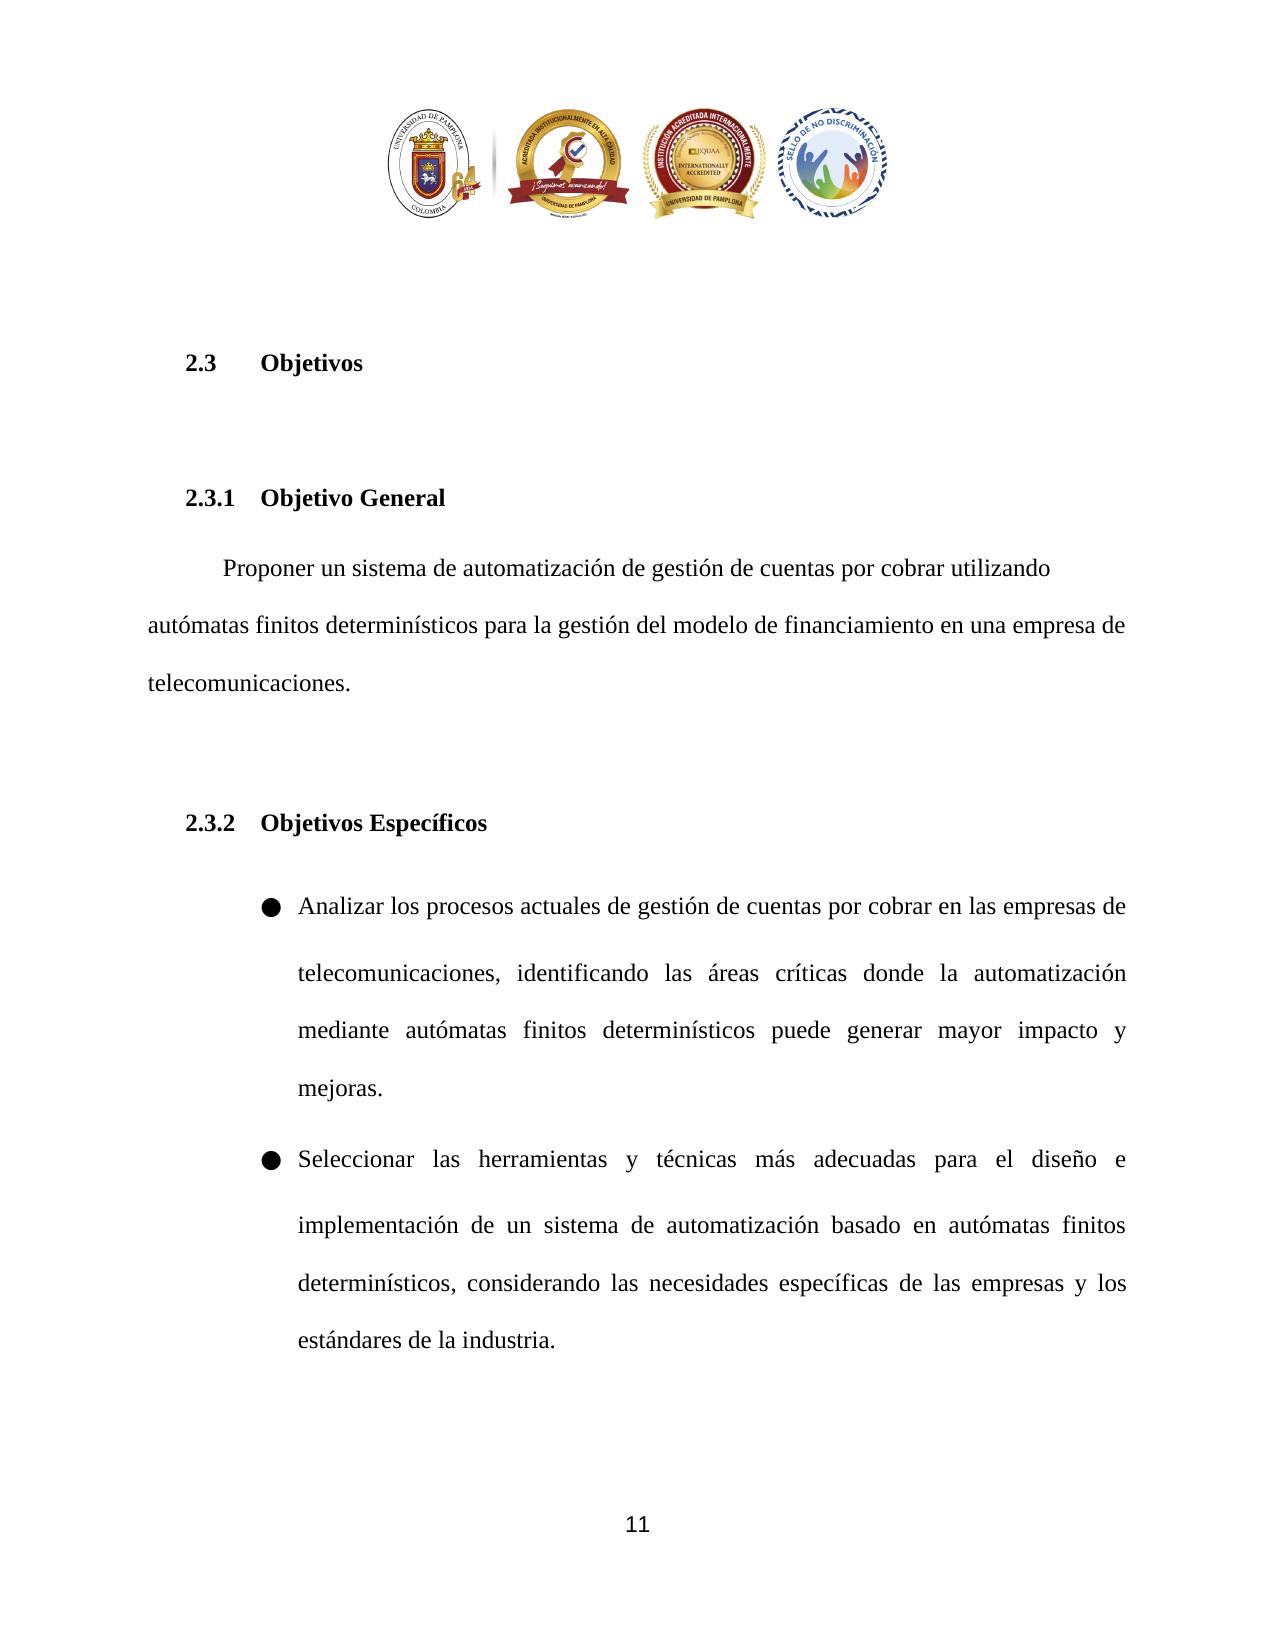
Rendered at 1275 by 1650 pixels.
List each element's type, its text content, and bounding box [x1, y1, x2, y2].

subtitle Objetivos Específicos [185, 808, 1127, 837]
list Analizar los procesos actuales de gestión de cuentas por cobrar en las empresas de telecomunicaciones, identificando las áreas críticas donde la automatización mediante autómatas finitos determinísticos puede generar mayor impacto y mejoras. [260, 878, 1127, 1102]
list Seleccionar las herramientas y técnicas más adecuadas para el diseño e implementación de un sistema de automatización basado en autómatas finitos determinísticos, considerando las necesidades específicas de las empresas y los estándares de la industria. [260, 1130, 1127, 1354]
text Proponer un sistema de automatización de gestión de cuentas por cobrar utilizando autómatas finitos determinísticos para la gestión del modelo de financiamiento en una empresa de telecomunicaciones. [148, 553, 1127, 697]
subtitle Objetivos [185, 348, 1127, 376]
subtitle Objetivo General [185, 483, 1127, 512]
picture [383, 98, 892, 229]
